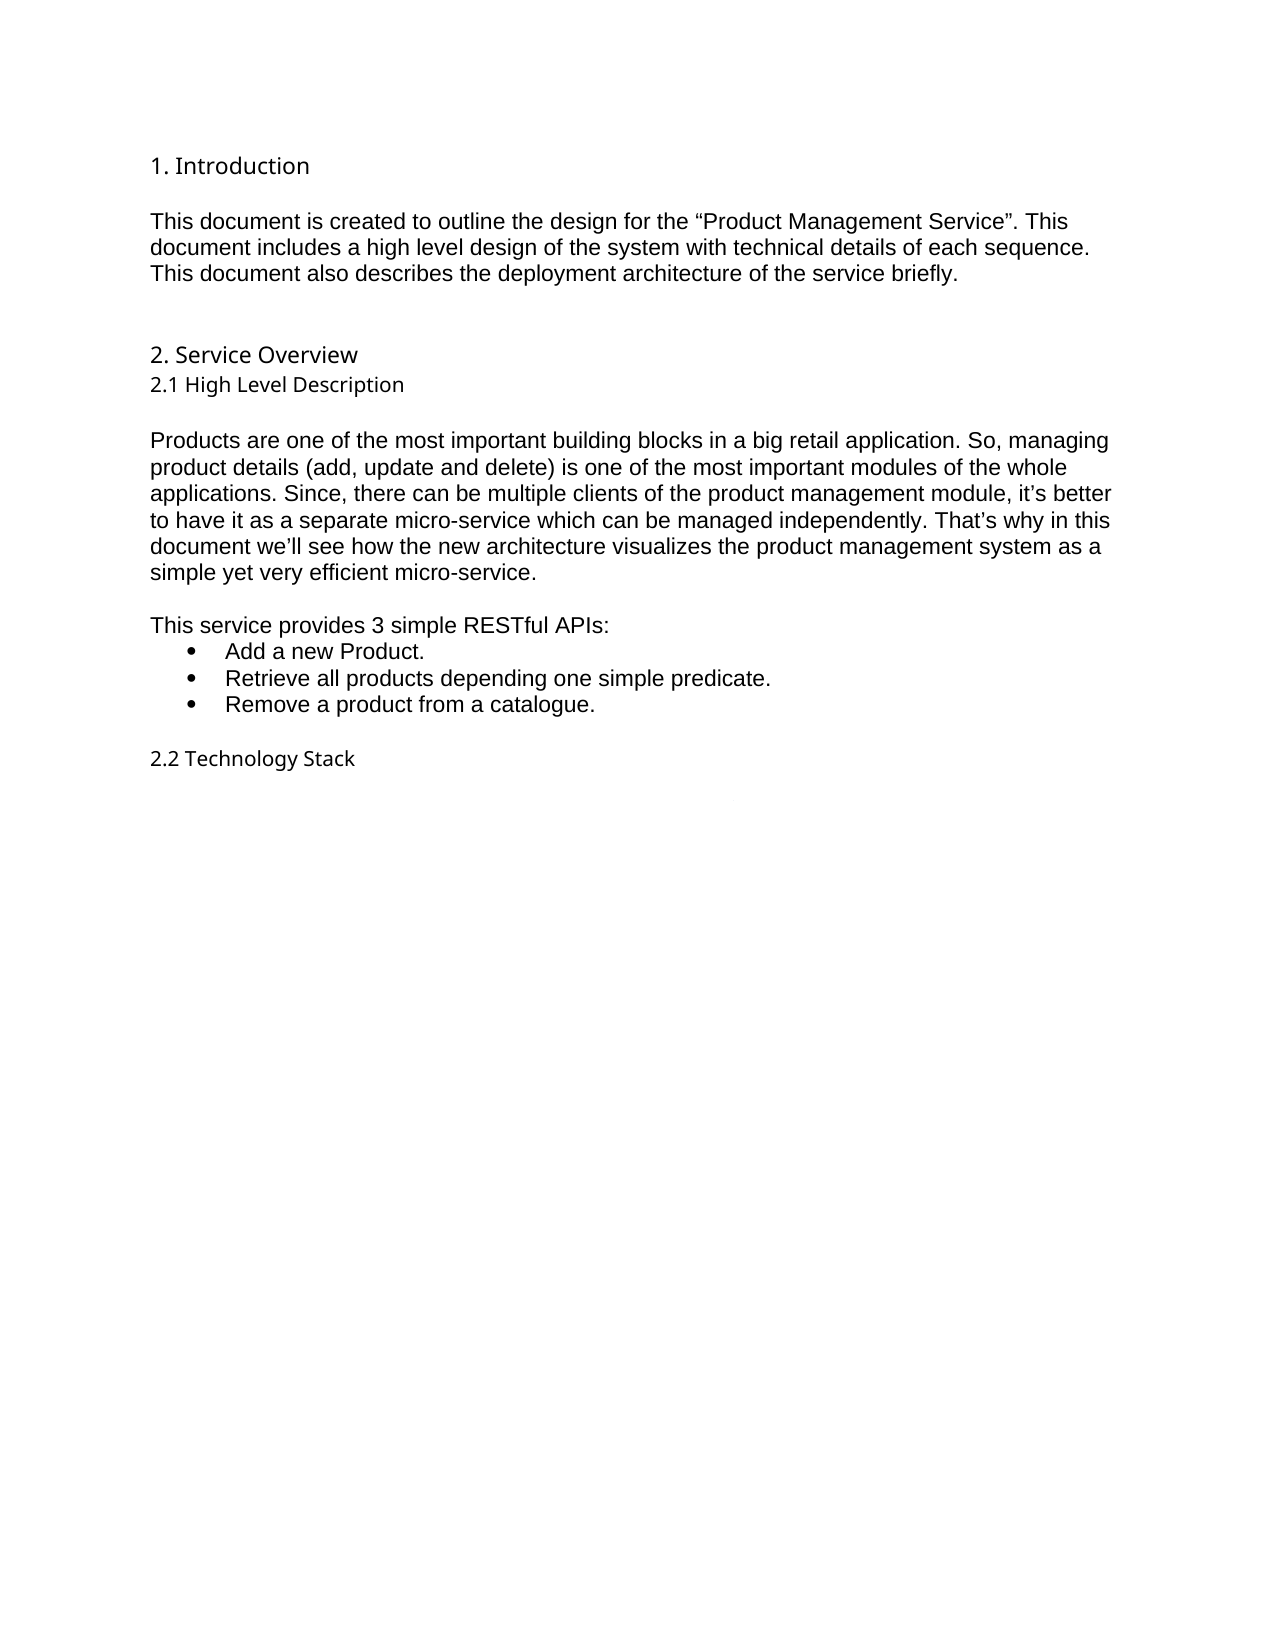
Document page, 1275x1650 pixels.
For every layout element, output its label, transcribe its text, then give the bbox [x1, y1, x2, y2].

list Add a new Product. [187, 638, 1125, 665]
text This document is created to outline the design for the “Product Management Service”. This document includes a high level design of the system with technical details of each sequence. This document also describes the deployment architecture of the service briefly. [150, 208, 1125, 287]
text 1. Introduction [150, 150, 1125, 181]
text 2. Service Overview [150, 339, 1125, 371]
list Remove a product from a catalogue. [187, 691, 1125, 717]
text This service provides 3 simple RESTful APIs: [150, 612, 1125, 638]
text Products are one of the most important building blocks in a big retail application. So, managing product details (add, update and delete) is one of the most important modules of the whole applications. Since, there can be multiple clients of the product management module, it’s better to have it as a separate micro-service which can be managed independently. That’s why in this document we’ll see how the new architecture visualizes the product management system as a simple yet very efficient micro-service. [150, 427, 1125, 586]
text 2.1 High Level Description [150, 371, 1125, 399]
text 2.2 Technology Stack [150, 744, 1125, 772]
list Retrieve all products depending one simple predicate. [187, 665, 1125, 691]
